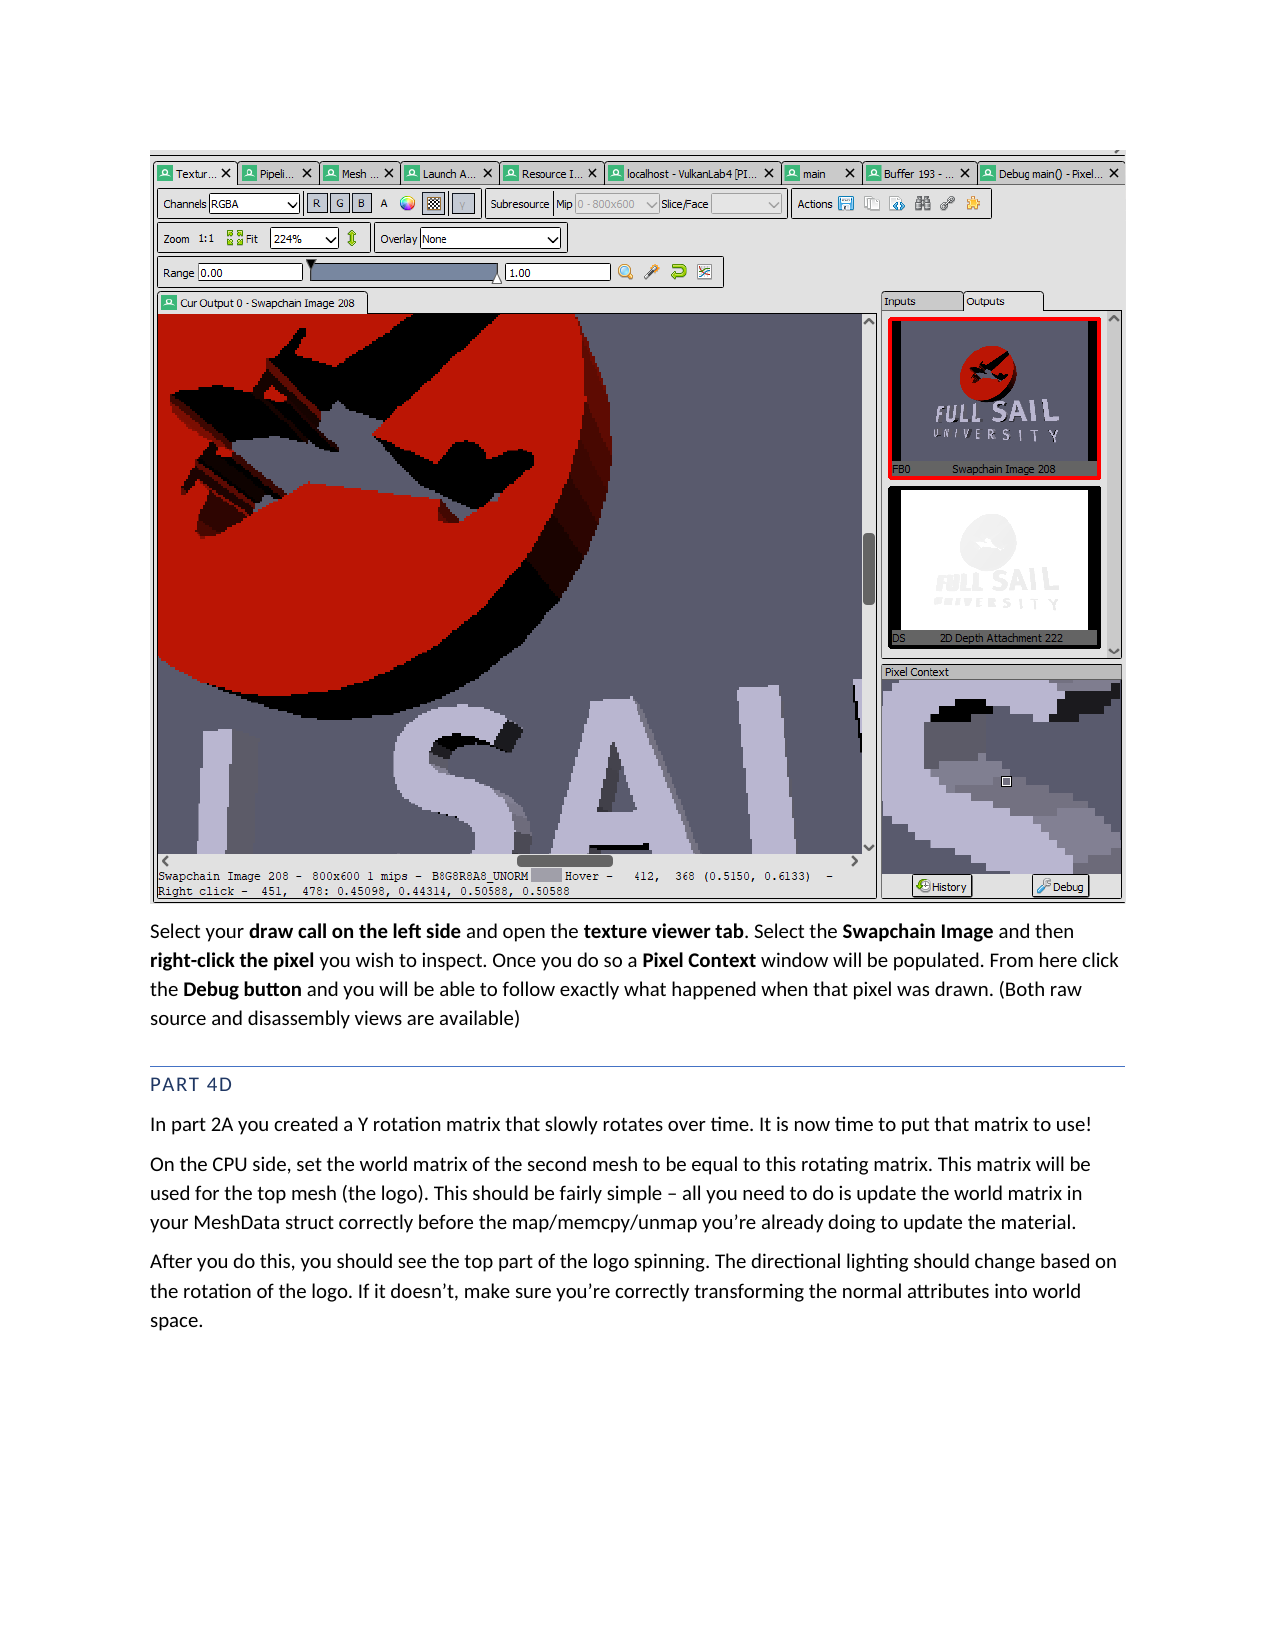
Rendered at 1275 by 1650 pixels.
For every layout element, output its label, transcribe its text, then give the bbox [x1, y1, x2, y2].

text Select your draw call on the left side and open the texture viewer tab. Select the Swapchain Image and then right-click the pixel you wish to inspect. Once you do so a Pixel Context window will be populated. From here click the Debug button and you will be able to follow exactly what happened when that pixel was drawn. (Both raw source and disassembly views are available) [150, 918, 1125, 1031]
text After you do this, you should see the top part of the logo spinning. The directional lighting should change based on the rotation of the logo. If it doesn’t, make sure you’re correctly transforming the normal attributes into world space. [150, 1249, 1125, 1332]
text In part 2A you created a Y rotation matrix that slowly rotates over time. It is now time to put that matrix to use! [150, 1111, 1125, 1137]
subtitle Part 4D [150, 1067, 1125, 1097]
text On the CPU side, set the world matrix of the second mesh to be equal to this rotating matrix. This matrix will be used for the top mesh (the logo). This should be fairly simple – all you need to do is update the world matrix in your MeshData struct correctly before the map/memcpy/unmap you’re already doing to update the material. [150, 1151, 1125, 1234]
picture [150, 150, 1125, 904]
